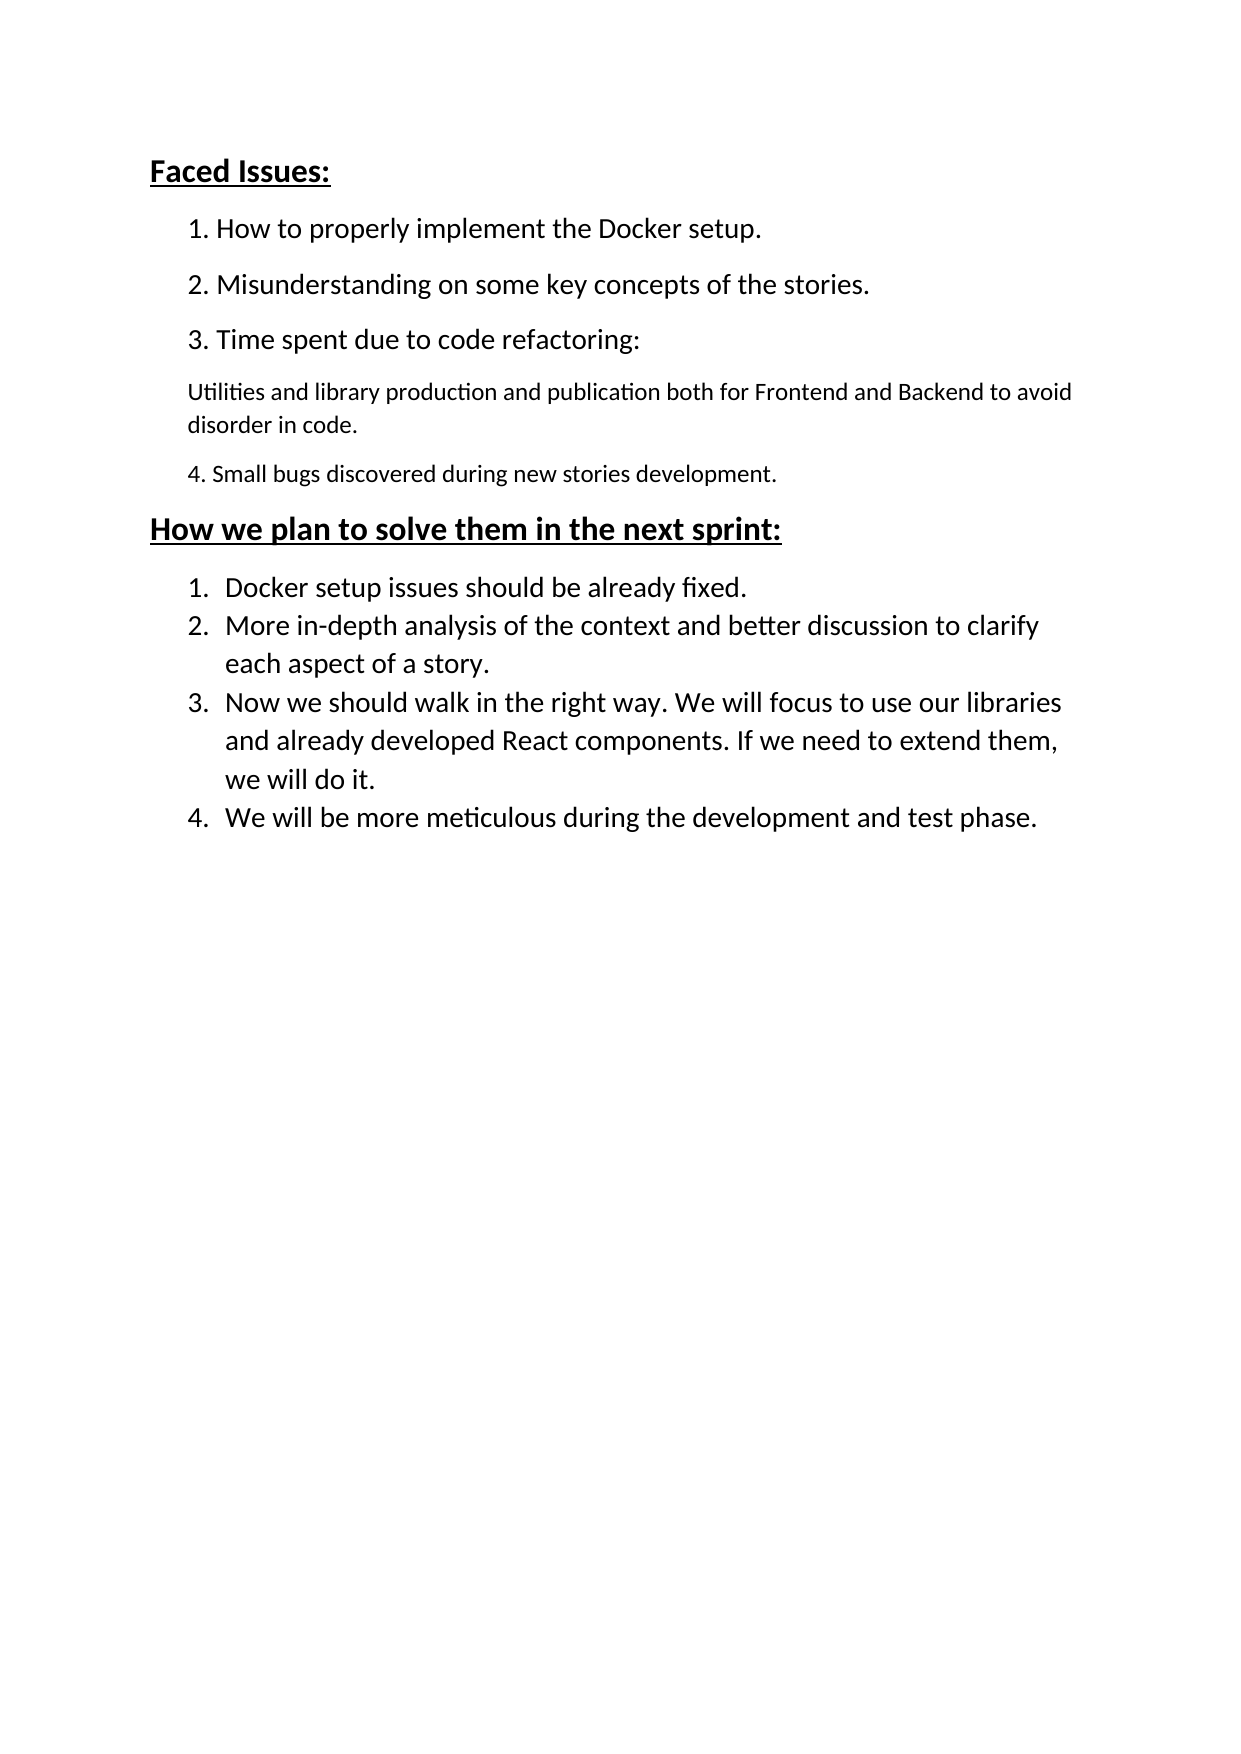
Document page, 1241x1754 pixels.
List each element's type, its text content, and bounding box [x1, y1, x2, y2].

list Docker setup issues should be already fixed. [187, 569, 1090, 604]
text 4. Small bugs discovered during new stories development. [150, 458, 1090, 489]
text Utilities and library production and publication both for Frontend and Backend to avoid disorder in code. [187, 376, 1090, 439]
list More in-depth analysis of the context and better discussion to clarify each aspect of a story. [187, 607, 1090, 681]
list Now we should walk in the right way. We will focus to use our libraries and already developed React components. If we need to extend them, we will do it. [187, 684, 1090, 796]
text 1. How to properly implement the Docker setup. [187, 211, 1090, 246]
text Faced Issues: [150, 150, 1090, 191]
text 3. Time spent due to code refactoring: [187, 321, 1090, 356]
text 2. Misunderstanding on some key concepts of the stories. [187, 266, 1090, 301]
text How we plan to solve them in the next sprint: [150, 508, 1090, 549]
list We will be more meticulous during the development and test phase. [187, 799, 1090, 835]
